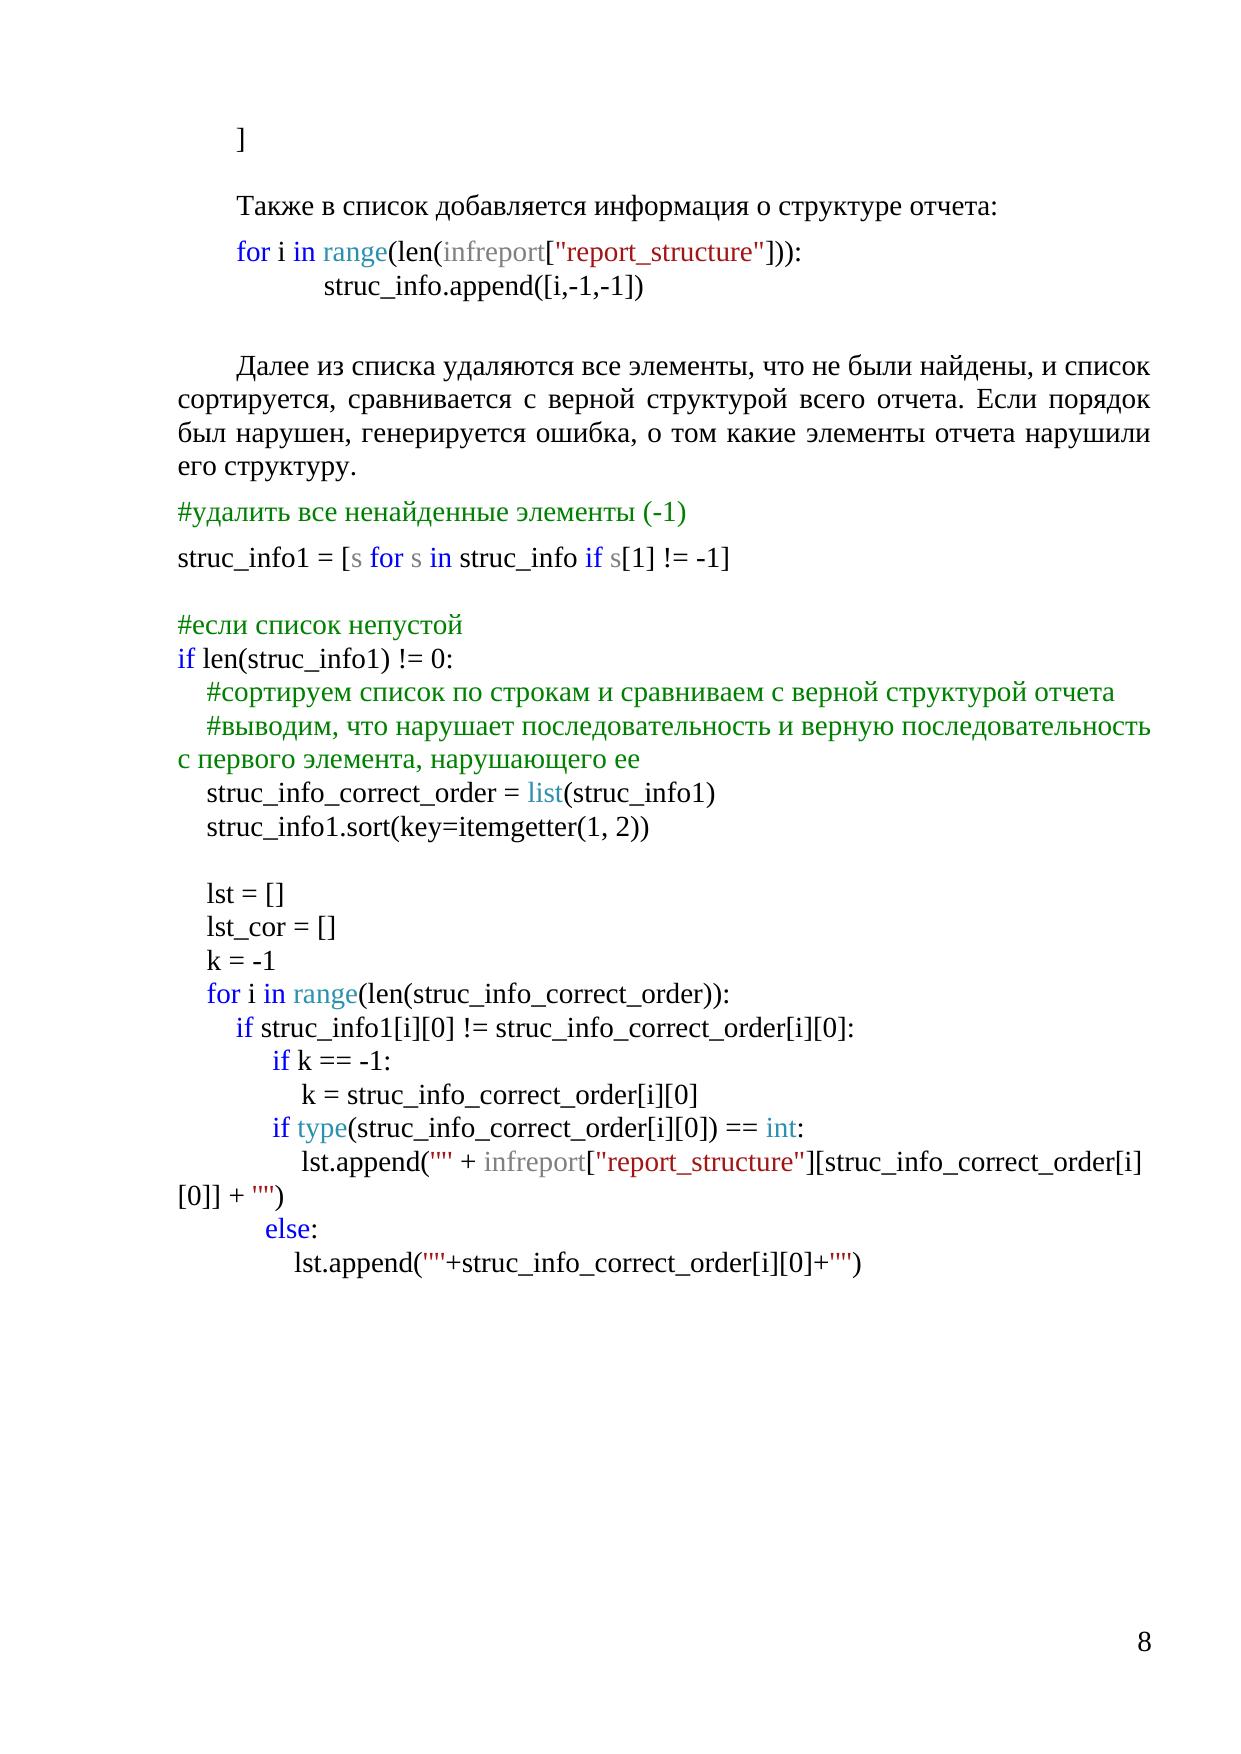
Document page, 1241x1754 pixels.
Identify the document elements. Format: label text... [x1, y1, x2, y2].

text lst.append('"' + infreport["report_structure"][struc_info_correct_order[i][0]] + '"') [177, 1144, 1152, 1211]
text if k == -1: [177, 1043, 1152, 1077]
text for i in range(len(infreport["report_structure"])): [177, 234, 1152, 268]
text #удалить все ненайденные элементы (-1) [177, 494, 1152, 528]
text else: [177, 1211, 1152, 1245]
text for i in range(len(struc_info_correct_order)): [177, 976, 1152, 1010]
text #сортируем список по строкам и сравниваем с верной структурой отчета [177, 674, 1152, 708]
text struc_info1.sort(key=itemgetter(1, 2)) [177, 809, 1152, 842]
text struc_info_correct_order = list(struc_info1) [177, 775, 1152, 809]
text if type(struc_info_correct_order[i][0]) == int: [177, 1111, 1152, 1144]
text #выводим, что нарушает последовательность и верную последовательность с первого элемента, нарушающего ее [177, 708, 1152, 775]
text lst = [] [177, 876, 1152, 909]
text struc_info.append([i,-1,-1]) [177, 268, 1152, 302]
text #если список непустой [177, 607, 1152, 641]
text k = struc_info_correct_order[i][0] [177, 1077, 1152, 1111]
text lst_cor = [] [177, 909, 1152, 943]
text if struc_info1[i][0] != struc_info_correct_order[i][0]: [177, 1010, 1152, 1043]
text ] [177, 121, 1152, 155]
text if len(struc_info1) != 0: [177, 641, 1152, 674]
text Также в список добавляется информация о структуре отчета: [177, 188, 1152, 222]
text lst.append('"'+struc_info_correct_order[i][0]+'"') [177, 1245, 1152, 1278]
text k = -1 [177, 943, 1152, 976]
text struc_info1 = [s for s in struc_info if s[1] != -1] [177, 540, 1152, 574]
text Далее из списка удаляются все элементы, что не были найдены, и список сортируется, сравнивается с верной структурой всего отчета. Если порядок был нарушен, генерируется ошибка, о том какие элементы отчета нарушили его структуру. [177, 348, 1152, 482]
